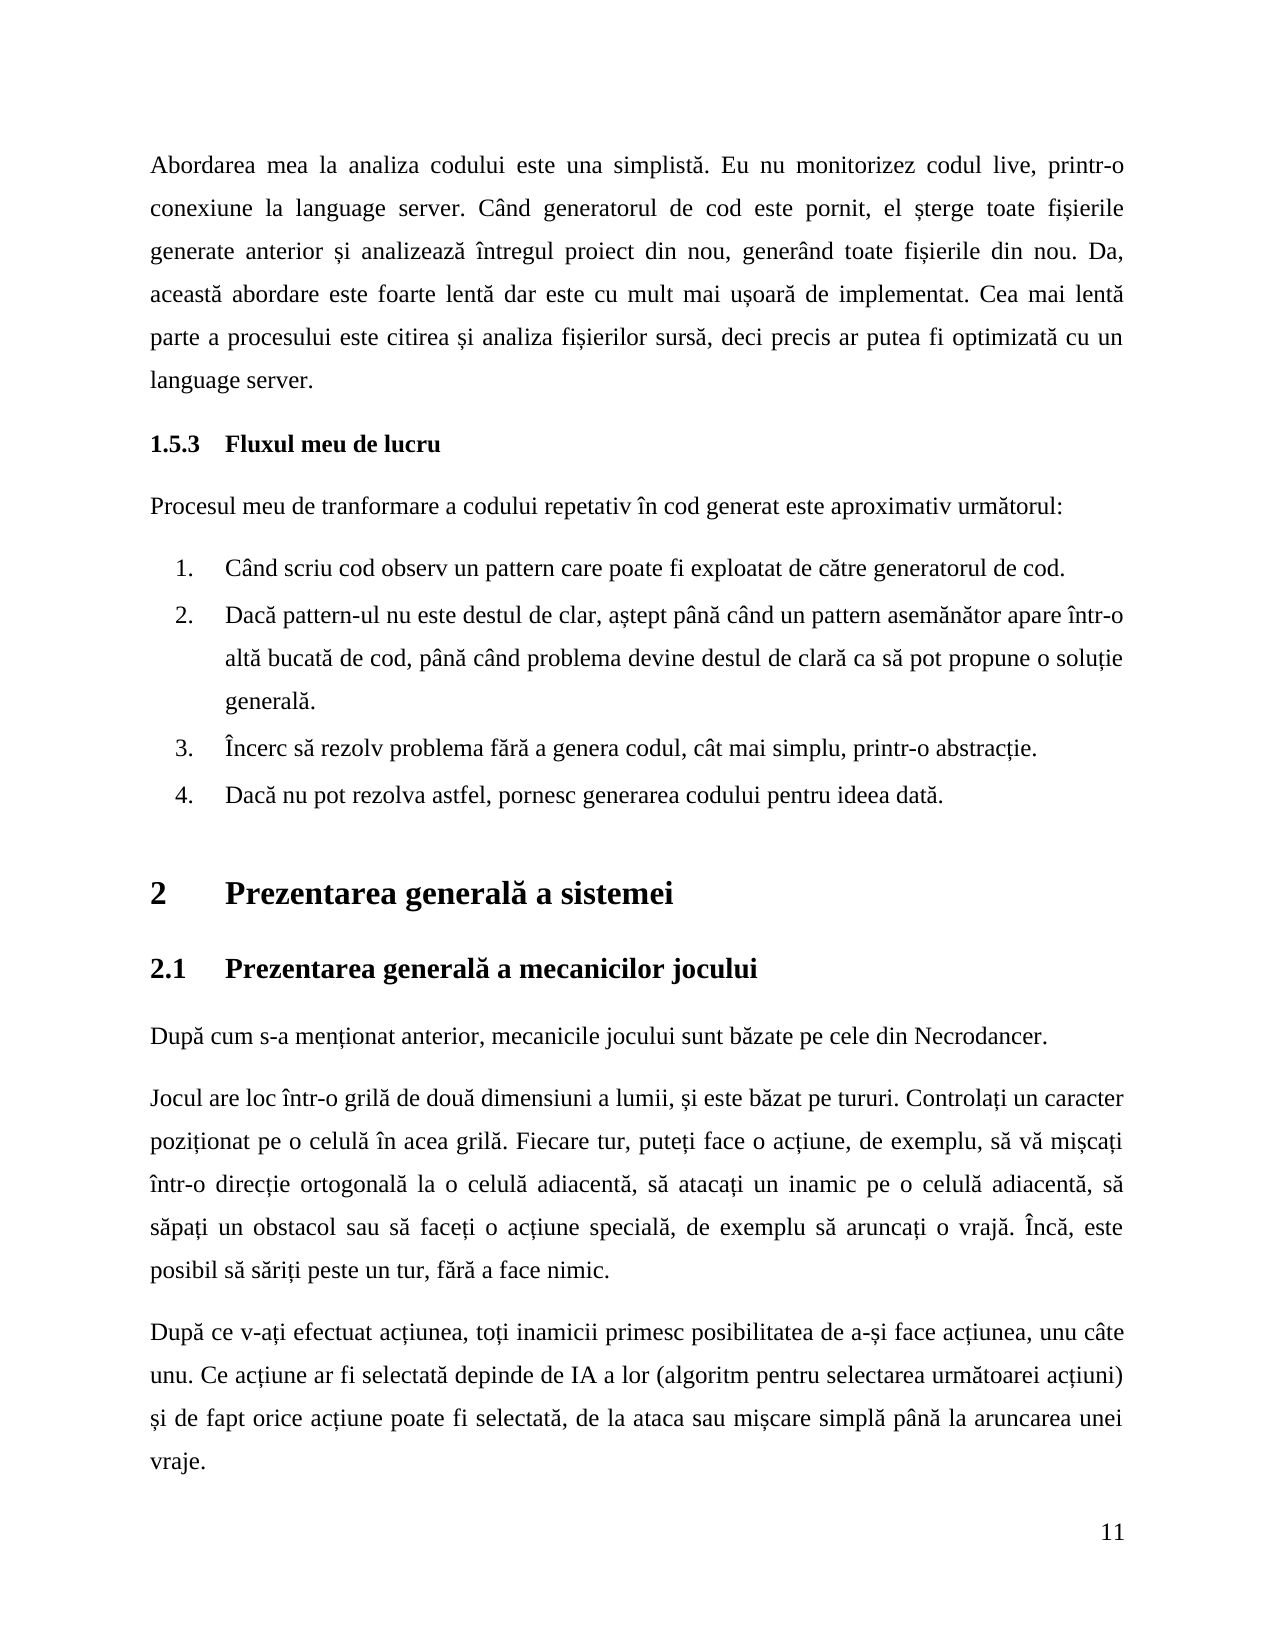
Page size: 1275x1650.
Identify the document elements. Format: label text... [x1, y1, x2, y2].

list Dacă pattern-ul nu este destul de clar, aștept până când un pattern asemănător apare într-o altă bucată de cod, până când problema devine destul de clară ca să pot propune o soluție generală. [175, 600, 1125, 715]
subtitle 1.5.3 Fluxul meu de lucru [150, 429, 1125, 458]
text Abordarea mea la analiza codului este una simplistă. Eu nu monitorizez codul live, printr-o conexiune la language server. Când generatorul de cod este pornit, el șterge toate fișierile generate anterior și analizează întregul proiect din nou, generând toate fișierile din nou. Da, această abordare este foarte lentă dar este cu mult mai ușoară de implementat. Cea mai lentă parte a procesului este citirea și analiza fișierilor sursă, deci precis ar putea fi optimizată cu un language server. [150, 150, 1125, 394]
list Dacă nu pot rezolva astfel, pornesc generarea codului pentru ideea dată. [175, 780, 1125, 809]
subtitle 2 Prezentarea generală a sistemei [150, 873, 1125, 912]
text După ce v-ați efectuat acțiunea, toți inamicii primesc posibilitatea de a-și face acțiunea, unu câte unu. Ce acțiune ar fi selectată depinde de IA a lor (algoritm pentru selectarea următoarei acțiuni) și de fapt orice acțiune poate fi selectată, de la ataca sau mișcare simplă până la aruncarea unei vraje. [150, 1317, 1125, 1475]
text Procesul meu de tranformare a codului repetativ în cod generat este aproximativ următorul: [150, 491, 1125, 520]
list Încerc să rezolv problema fără a genera codul, cât mai simplu, printr-o abstracție. [175, 733, 1125, 762]
text După cum s-a menționat anterior, mecanicile jocului sunt băzate pe cele din Necrodancer. [150, 1021, 1125, 1049]
text Jocul are loc într-o grilă de două dimensiuni a lumii, și este băzat pe tururi. Controlați un caracter poziționat pe o celulă în acea grilă. Fiecare tur, puteți face o acțiune, de exemplu, să vă mișcați într-o direcție ortogonală la o celulă adiacentă, să atacați un inamic pe o celulă adiacentă, să săpați un obstacol sau să faceți o acțiune specială, de exemplu să aruncați o vrajă. Încă, este posibil să săriți peste un tur, fără a face nimic. [150, 1083, 1125, 1284]
subtitle 2.1 Prezentarea generală a mecanicilor jocului [150, 952, 1125, 985]
list Când scriu cod observ un pattern care poate fi exploatat de către generatorul de cod. [175, 553, 1125, 582]
